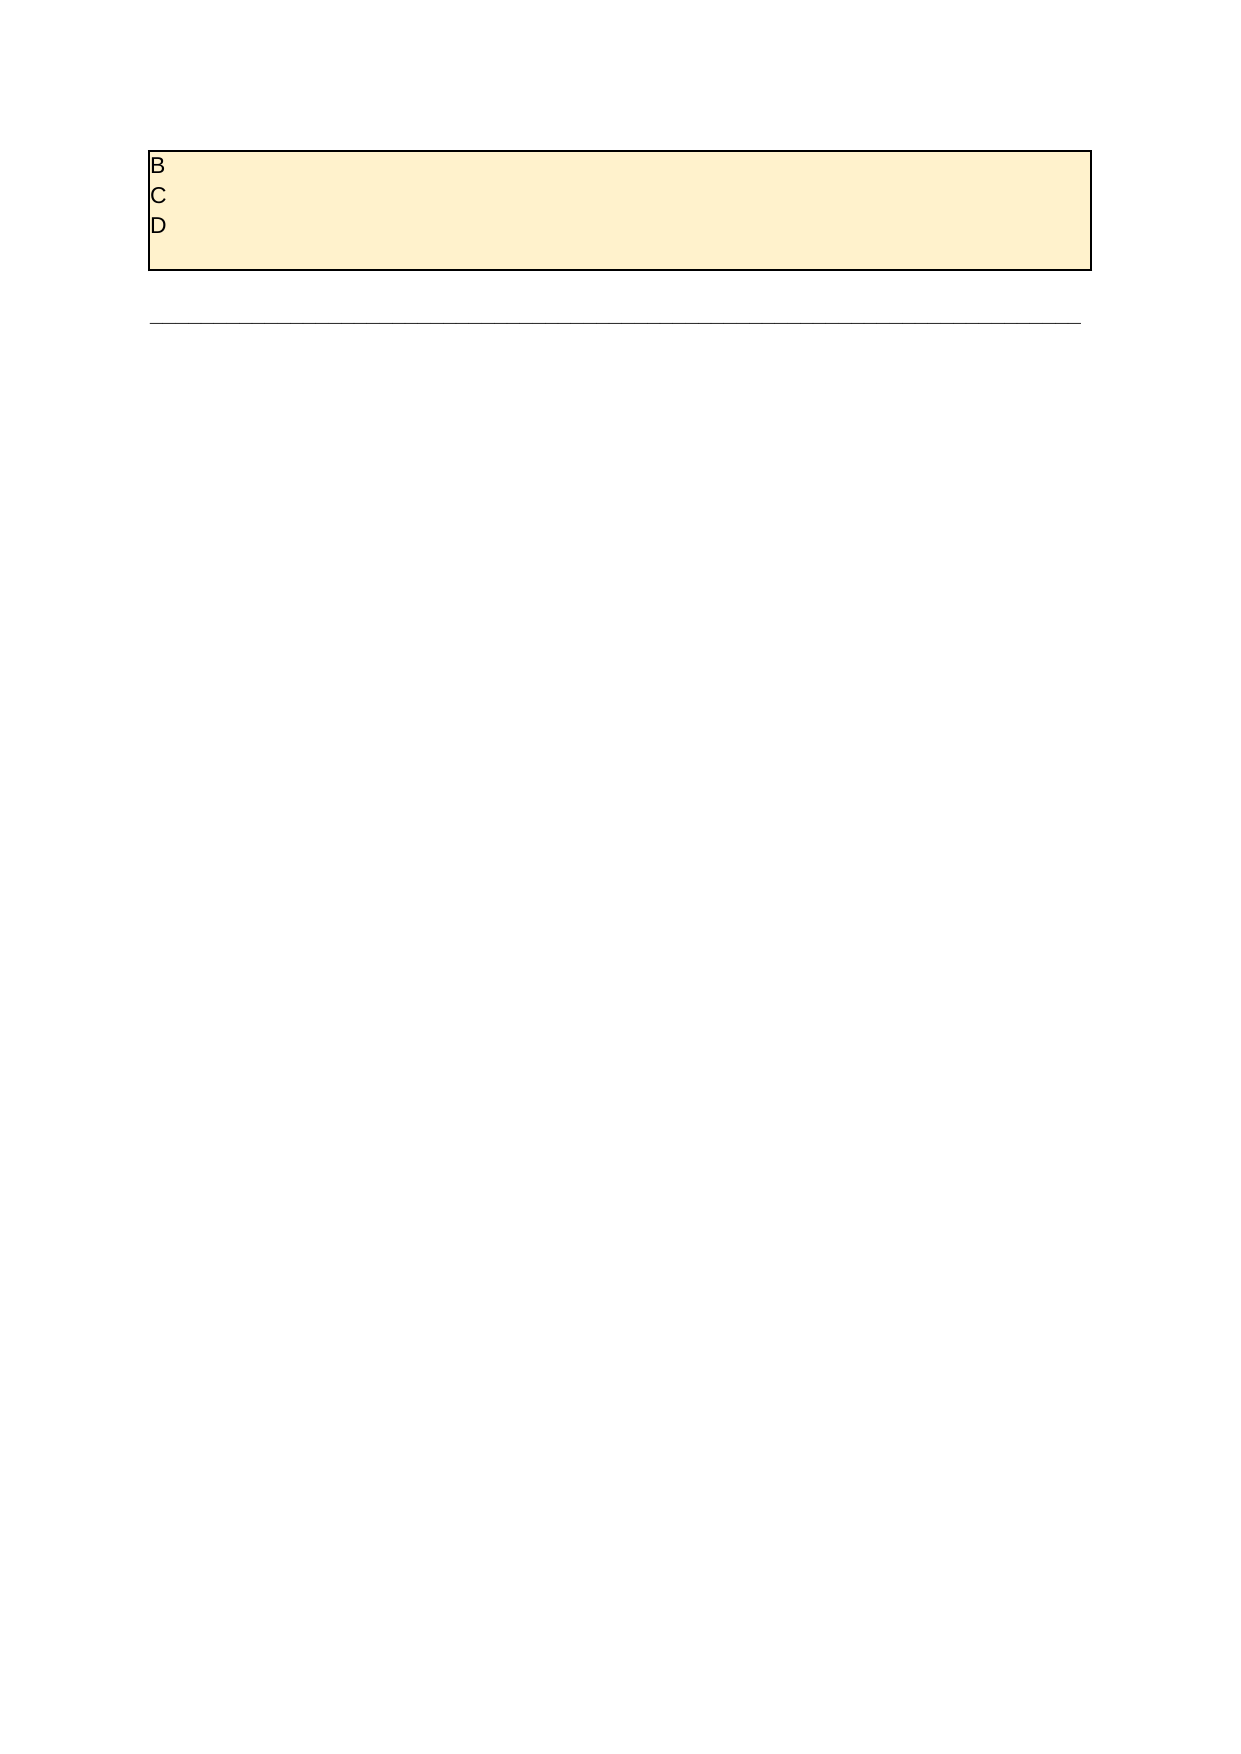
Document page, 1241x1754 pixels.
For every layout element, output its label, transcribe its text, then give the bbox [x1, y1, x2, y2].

text D [150, 210, 1090, 239]
text _________________________________________________________________________ [150, 300, 1090, 326]
text B [150, 152, 1090, 178]
text C [150, 180, 1090, 209]
